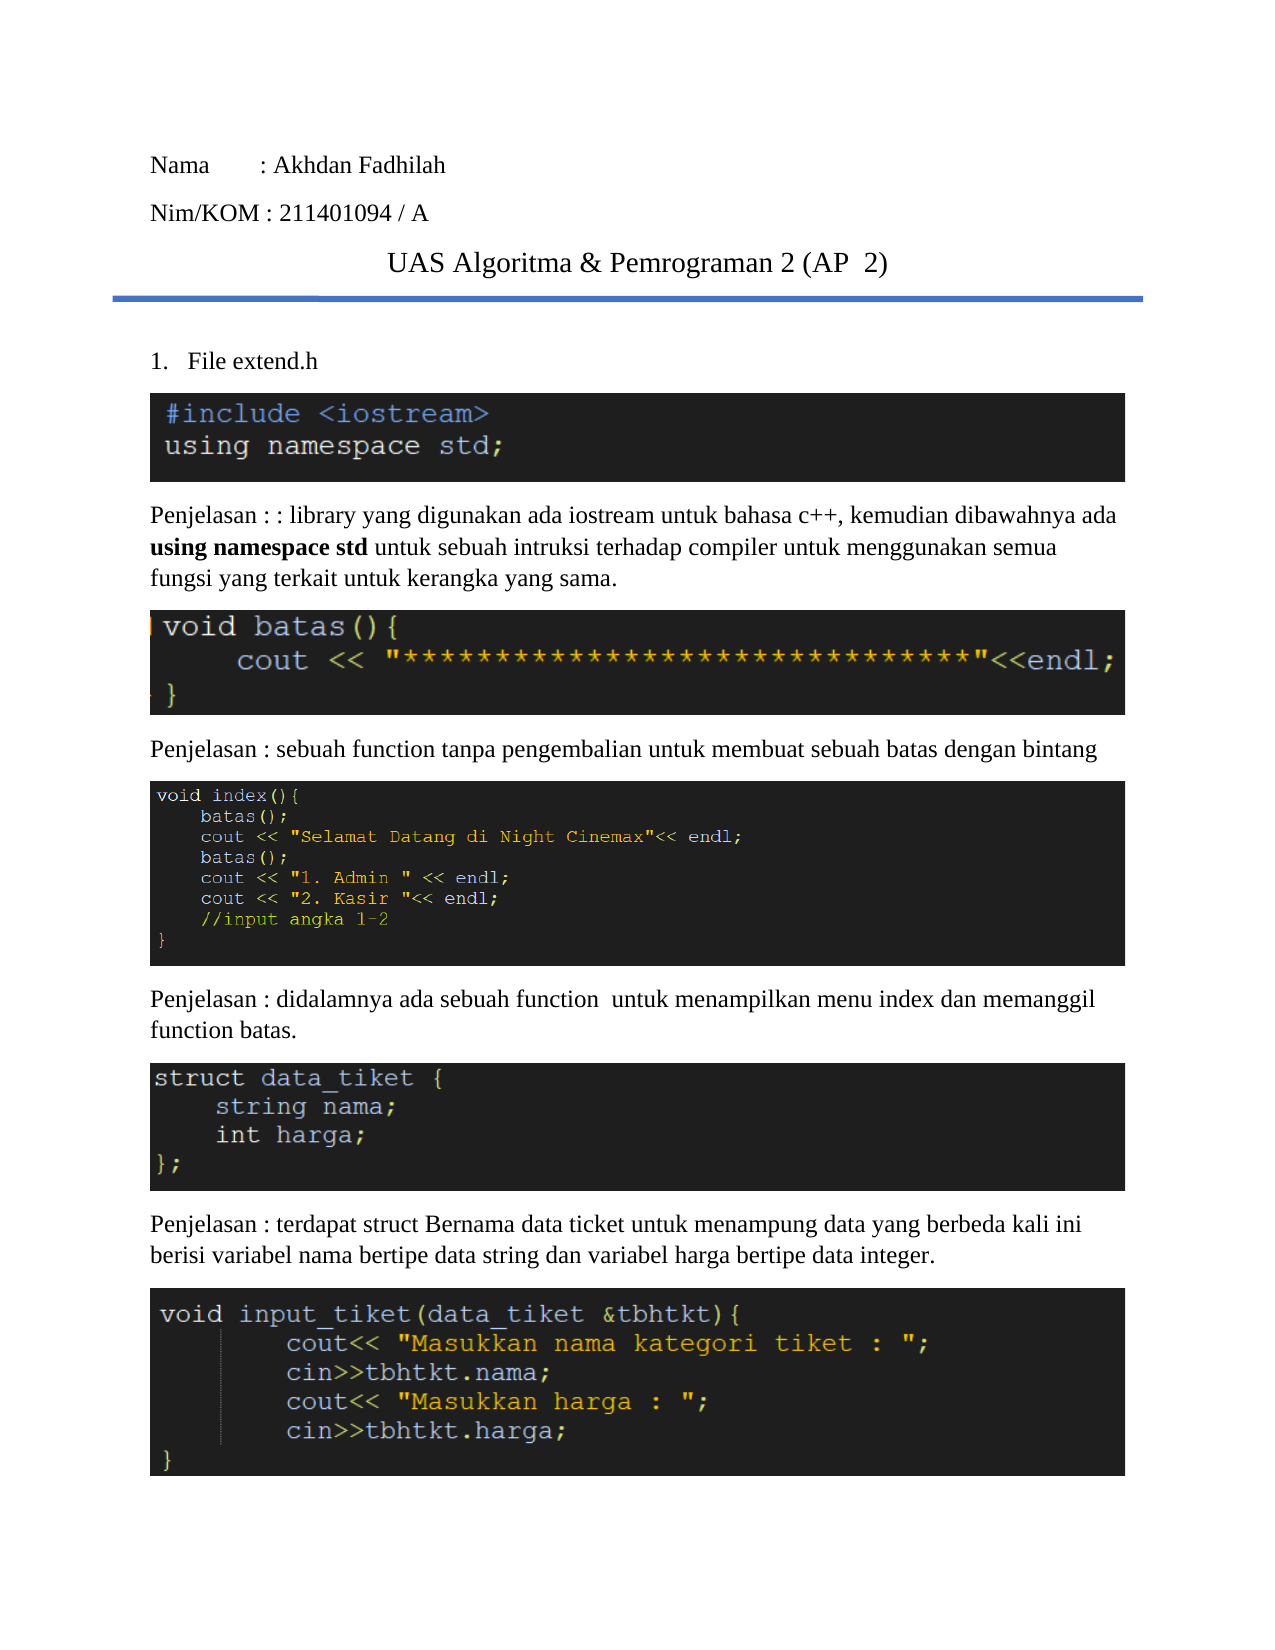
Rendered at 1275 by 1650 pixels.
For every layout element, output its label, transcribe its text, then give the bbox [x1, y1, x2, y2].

text Nama : Akhdan Fadhilah [150, 150, 1125, 179]
text Nim/KOM : 211401094 / A [150, 198, 1125, 226]
picture [150, 781, 1125, 966]
text Penjelasan : terdapat struct Bernama data ticket untuk menampung data yang berbeda kali ini berisi variabel nama bertipe data string dan variabel harga bertipe data integer. [150, 1209, 1125, 1269]
text UAS Algoritma & Pemrograman 2 (AP 2) [150, 245, 1125, 279]
text Penjelasan : : library yang digunakan ada iostream untuk bahasa c++, kemudian dibawahnya ada using namespace std untuk sebuah intruksi terhadap compiler untuk menggunakan semua fungsi yang terkait untuk kerangka yang sama. [150, 501, 1125, 591]
list File extend.h [150, 346, 1125, 375]
text Penjelasan : sebuah function tanpa pengembalian untuk membuat sebuah batas dengan bintang [150, 734, 1125, 763]
picture [150, 1063, 1125, 1191]
text Penjelasan : didalamnya ada sebuah function untuk menampilkan menu index dan memanggil function batas. [150, 984, 1125, 1044]
picture [150, 1288, 1125, 1476]
picture [150, 393, 1125, 482]
picture [150, 610, 1125, 715]
